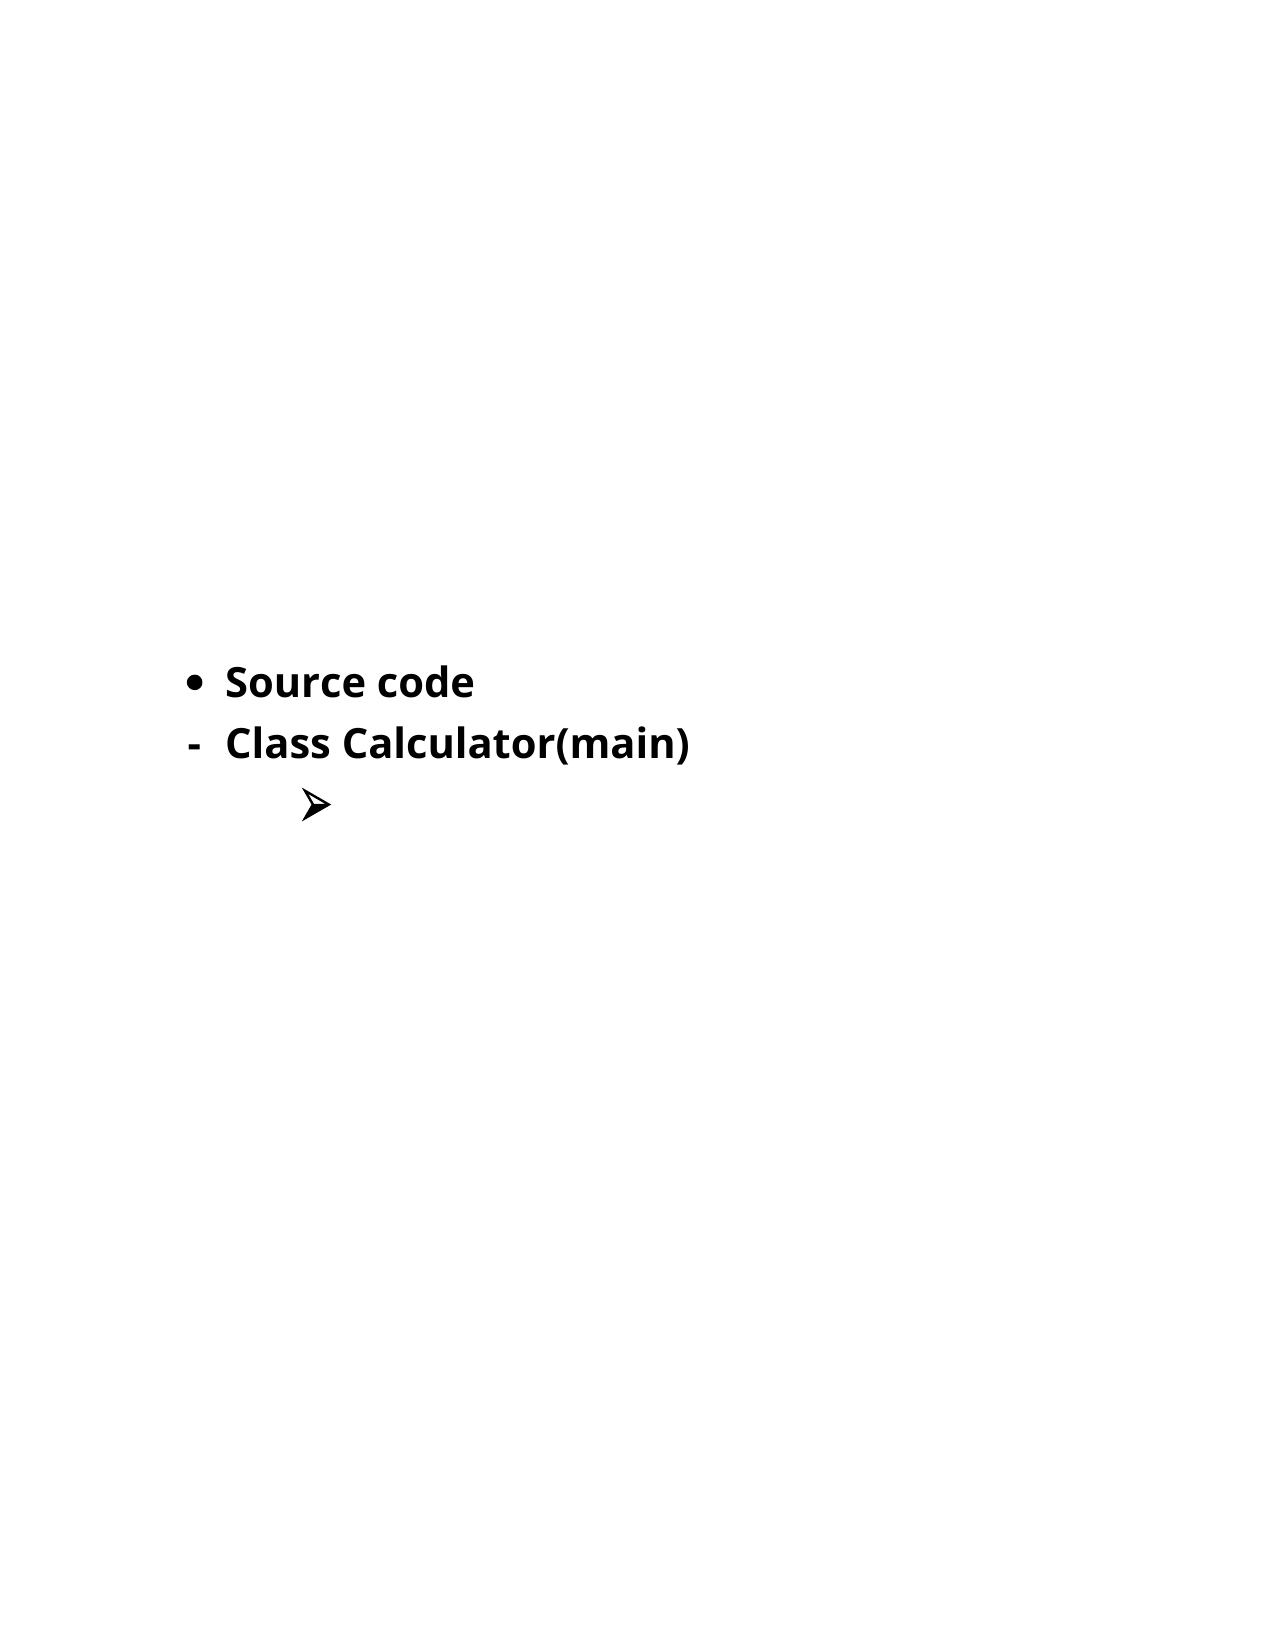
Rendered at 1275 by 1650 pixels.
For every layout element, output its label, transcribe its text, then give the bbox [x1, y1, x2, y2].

list Class Calculator(main) [187, 714, 1125, 770]
list Source code [187, 652, 1125, 709]
